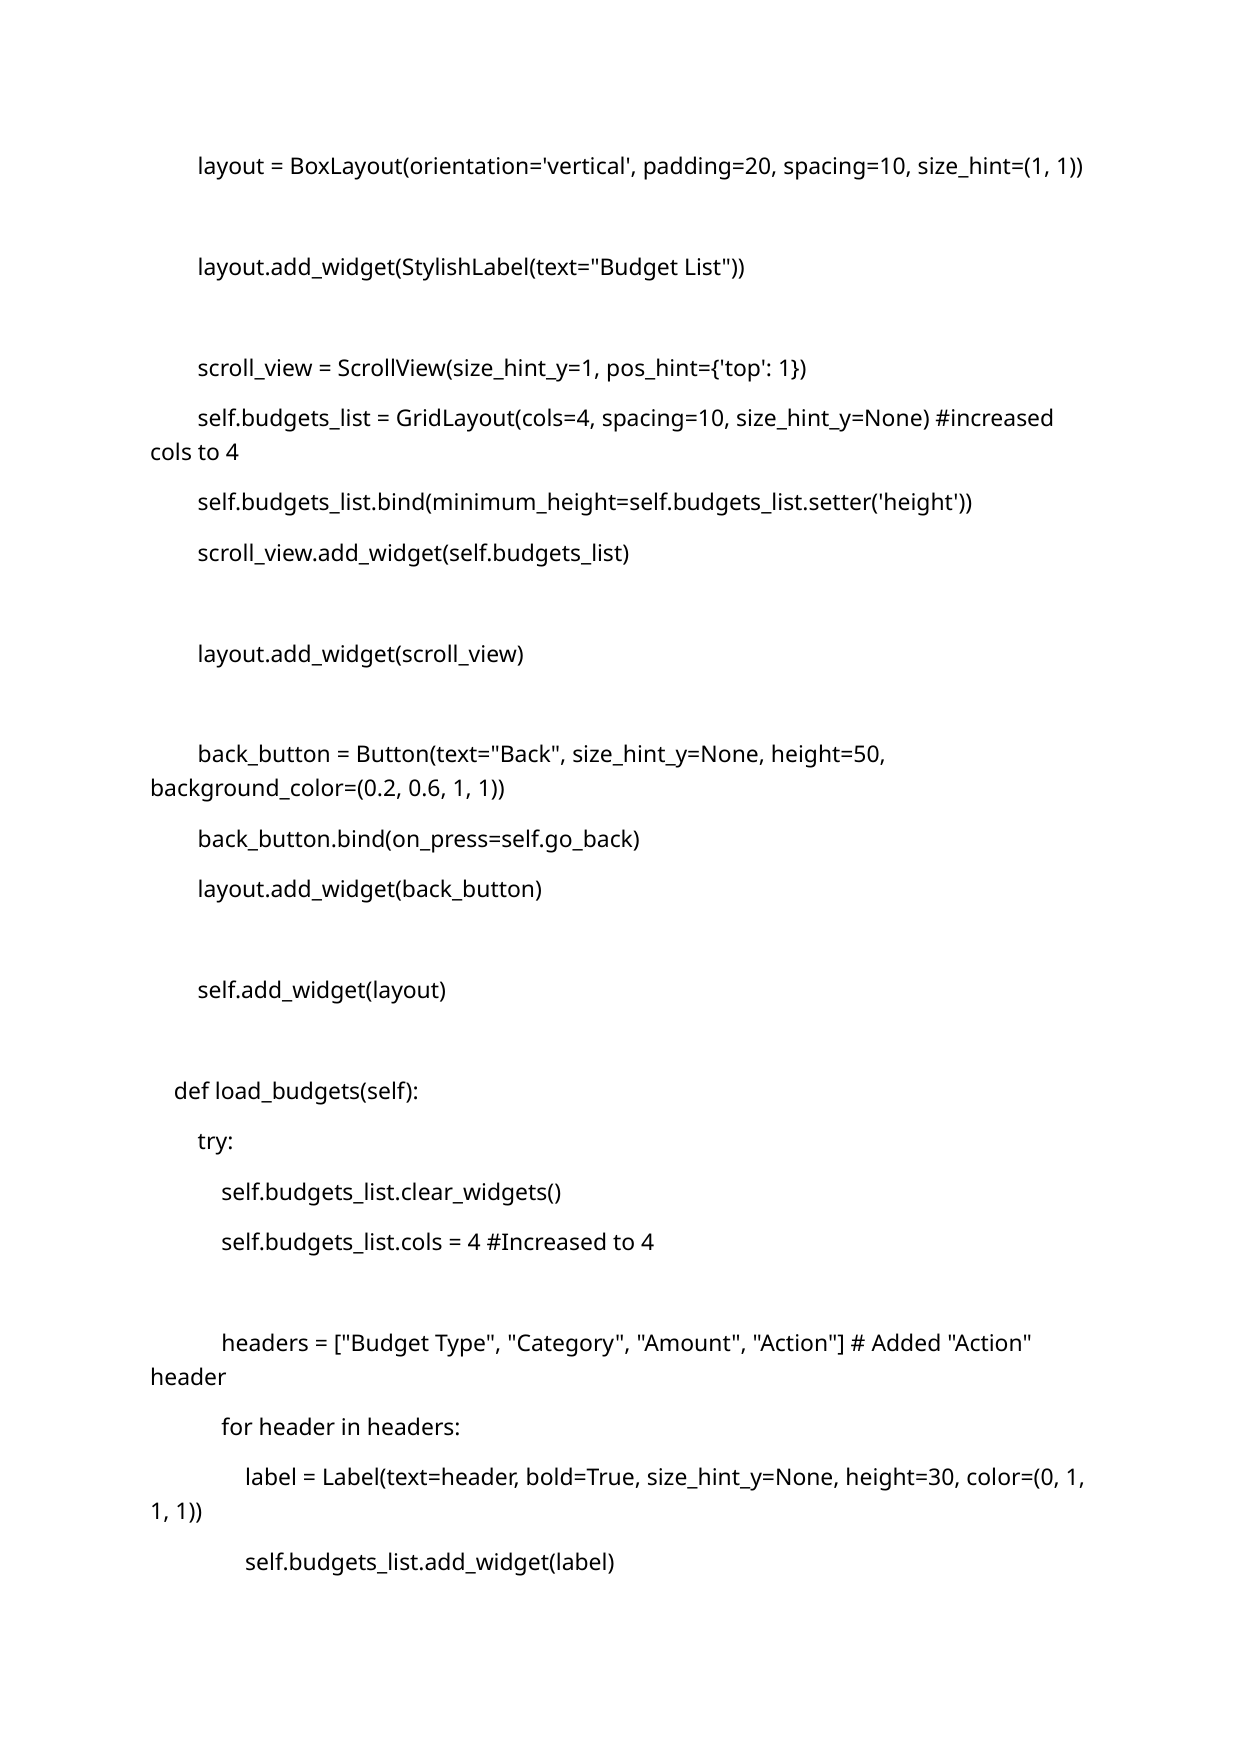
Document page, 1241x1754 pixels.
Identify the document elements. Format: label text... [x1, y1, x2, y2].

text layout.add_widget(back_button) [150, 873, 1090, 904]
text self.budgets_list = GridLayout(cols=4, spacing=10, size_hint_y=None) #increased cols to 4 [150, 402, 1090, 467]
text layout.add_widget(scroll_view) [150, 637, 1090, 669]
text back_button.bind(on_press=self.go_back) [150, 822, 1090, 854]
text back_button = Button(text="Back", size_hint_y=None, height=50, background_color=(0.2, 0.6, 1, 1)) [150, 738, 1090, 803]
text self.budgets_list.add_widget(label) [150, 1545, 1090, 1577]
text for header in headers: [150, 1411, 1090, 1442]
text label = Label(text=header, bold=True, size_hint_y=None, height=30, color=(0, 1, 1, 1)) [150, 1461, 1090, 1526]
text self.budgets_list.bind(minimum_height=self.budgets_list.setter('height')) [150, 486, 1090, 517]
text layout.add_widget(StylishLabel(text="Budget List")) [150, 251, 1090, 282]
text self.add_widget(layout) [150, 974, 1090, 1005]
text layout = BoxLayout(orientation='vertical', padding=20, spacing=10, size_hint=(1, 1)) [150, 150, 1090, 181]
text self.budgets_list.cols = 4 #Increased to 4 [150, 1226, 1090, 1257]
text def load_budgets(self): [150, 1074, 1090, 1106]
text scroll_view.add_widget(self.budgets_list) [150, 537, 1090, 568]
text self.budgets_list.clear_widgets() [150, 1175, 1090, 1207]
text headers = ["Budget Type", "Category", "Amount", "Action"] # Added "Action" header [150, 1327, 1090, 1392]
text scroll_view = ScrollView(size_hint_y=1, pos_hint={'top': 1}) [150, 352, 1090, 383]
text try: [150, 1125, 1090, 1156]
